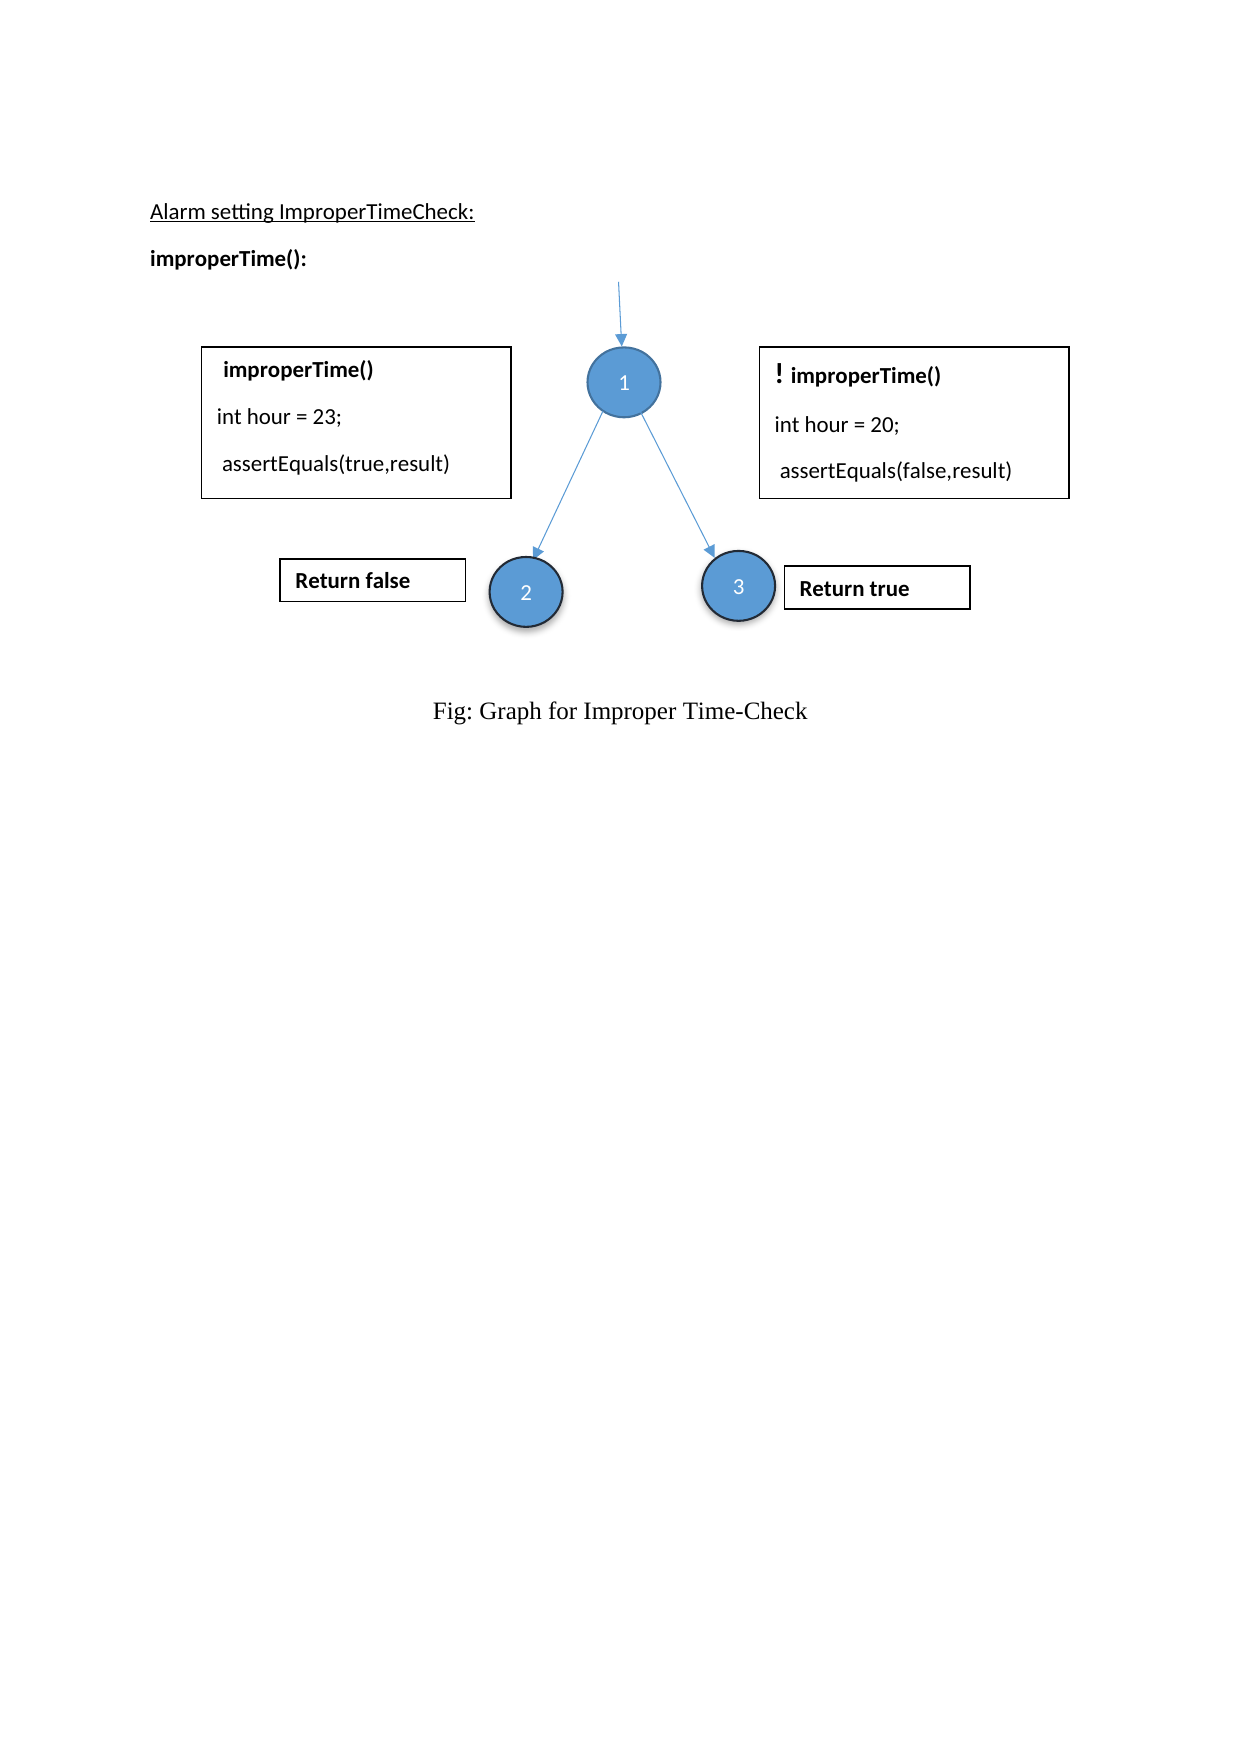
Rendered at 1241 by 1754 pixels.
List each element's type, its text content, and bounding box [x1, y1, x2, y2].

text Alarm setting ImproperTimeCheck: [150, 197, 1090, 225]
text Fig: Graph for Improper Time-Check [150, 696, 1090, 725]
text improperTime(): [150, 244, 1090, 272]
